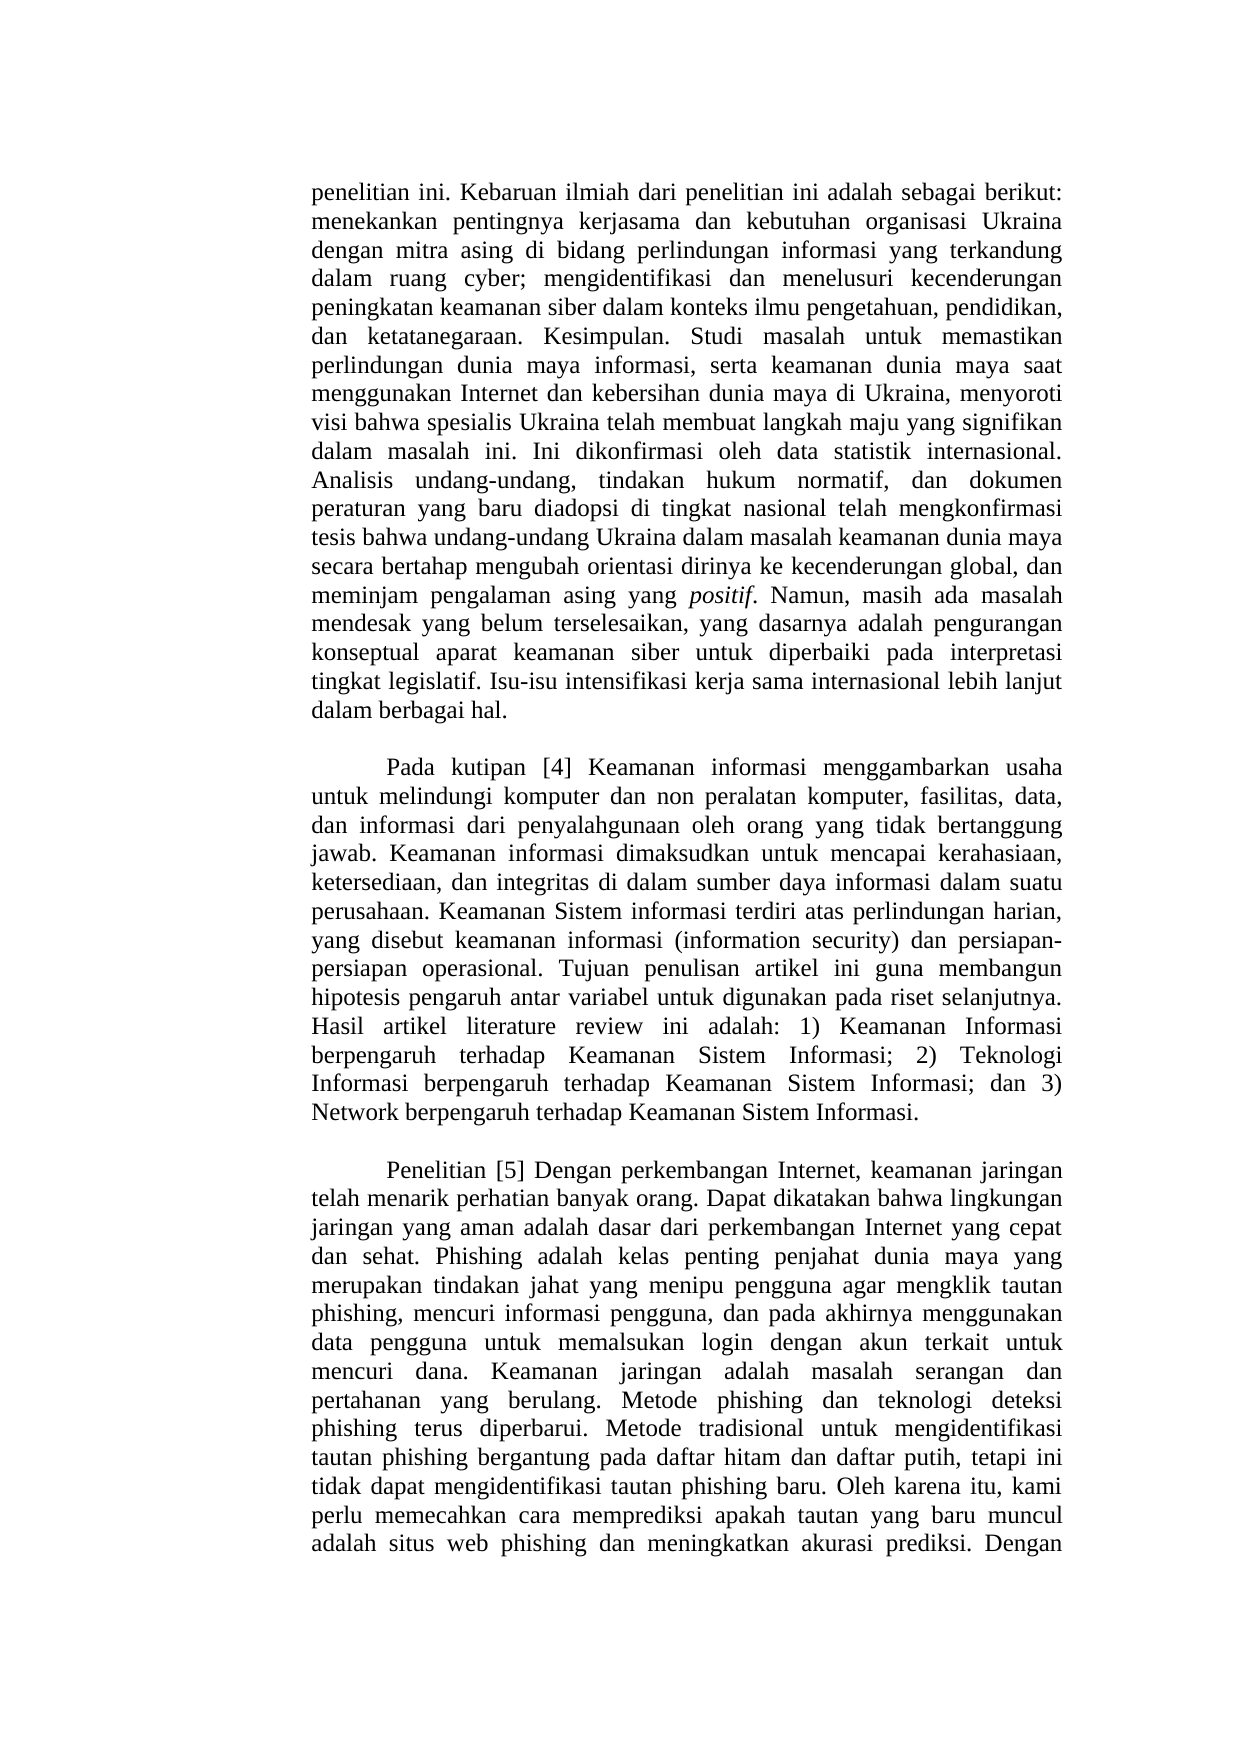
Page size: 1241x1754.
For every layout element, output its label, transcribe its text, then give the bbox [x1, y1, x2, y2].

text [311, 1155, 1063, 1557]
text Pada kutipan [4] Keamanan informasi menggambarkan usaha untuk melindungi komputer dan non peralatan komputer, fasilitas, data, dan informasi dari penyalahgunaan oleh orang yang tidak bertanggung jawab. Keamanan informasi dimaksudkan untuk mencapai kerahasiaan, ketersediaan, dan integritas di dalam sumber daya informasi dalam suatu perusahaan. Keamanan Sistem informasi terdiri atas perlindungan harian, yang disebut keamanan informasi (information security) dan persiapan-persiapan operasional. Tujuan penulisan artikel ini guna membangun hipotesis pengaruh antar variabel untuk digunakan pada riset selanjutnya. Hasil artikel literature review ini adalah: 1) Keamanan Informasi berpengaruh terhadap Keamanan Sistem Informasi; 2) Teknologi Informasi berpengaruh terhadap Keamanan Sistem Informasi; dan 3) Network berpengaruh terhadap Keamanan Sistem Informasi. [311, 752, 1063, 1126]
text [311, 177, 1063, 723]
